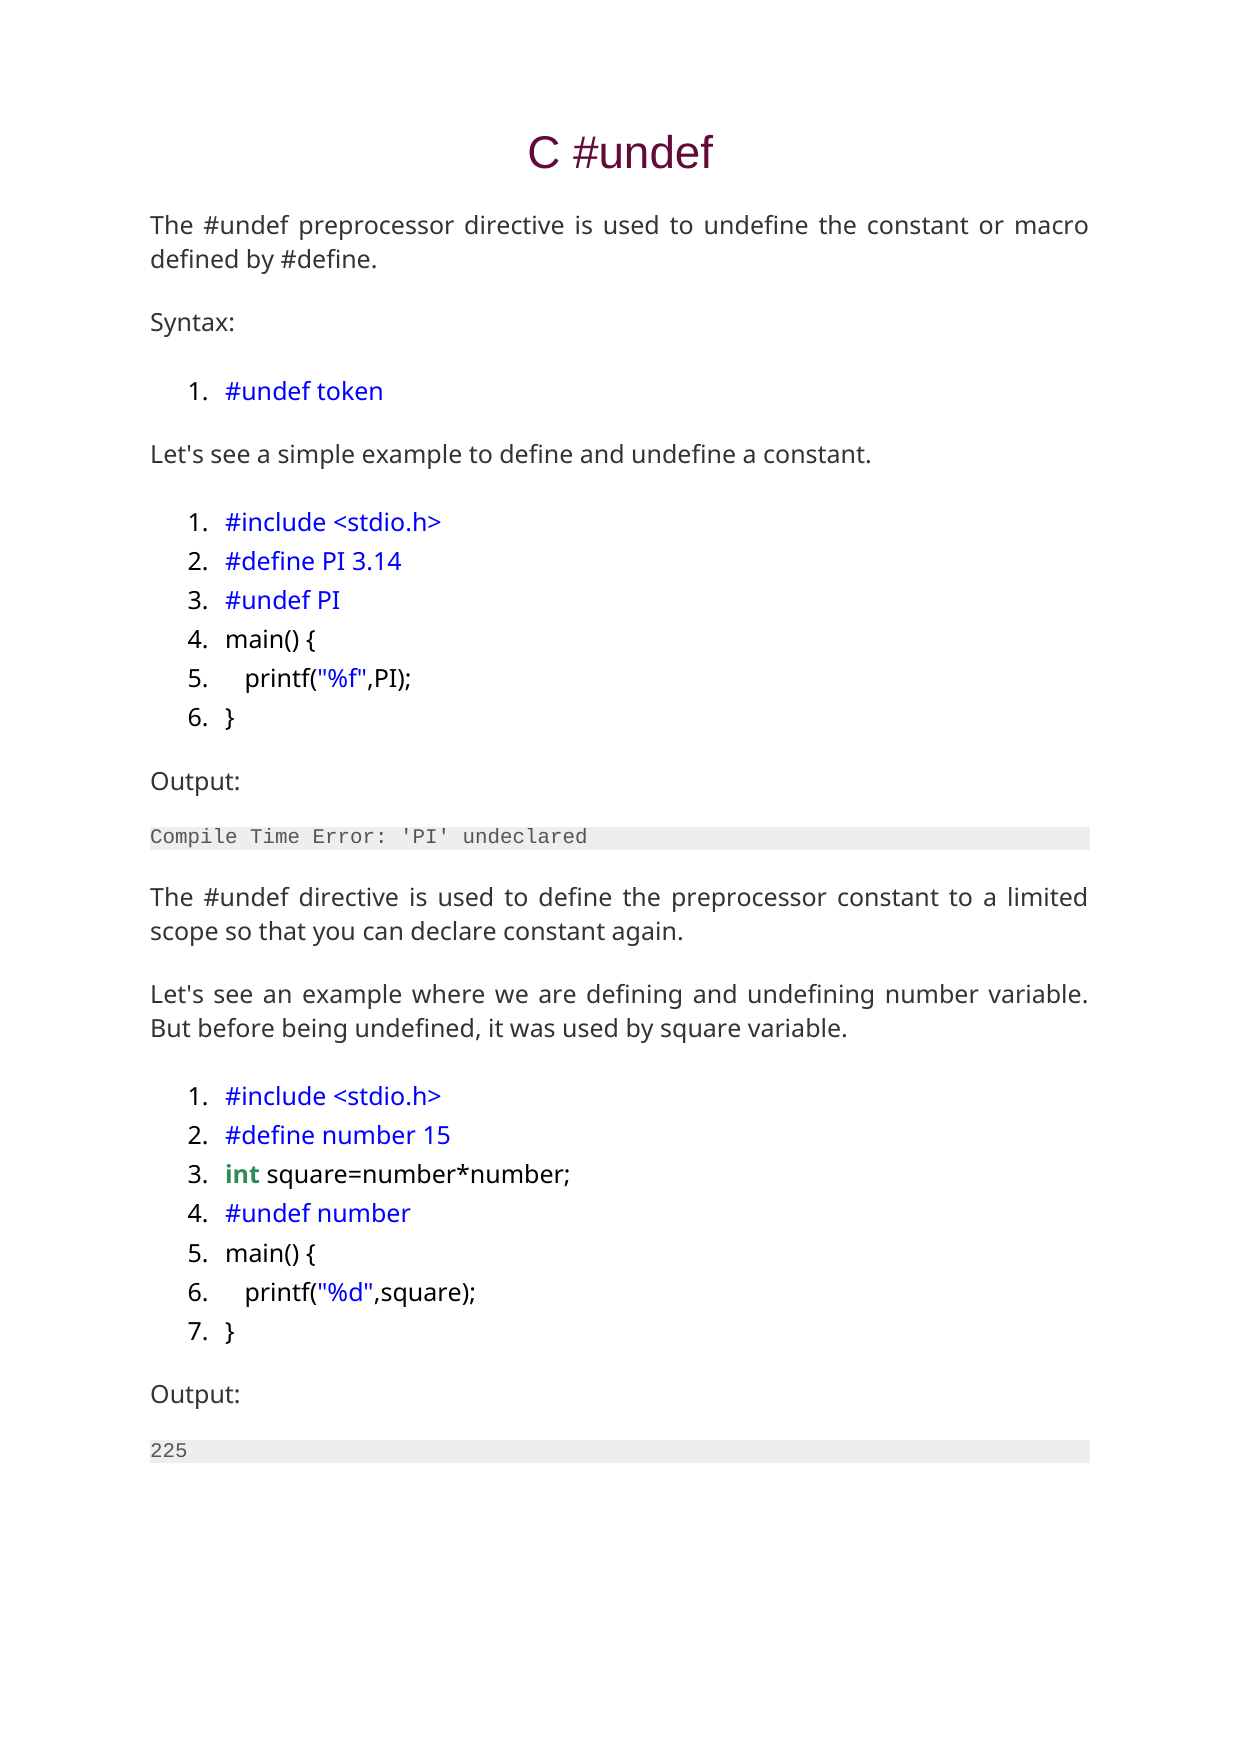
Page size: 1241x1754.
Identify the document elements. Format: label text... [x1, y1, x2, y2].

list int square=number*number; [187, 1152, 1090, 1191]
list #undef number [187, 1191, 1090, 1230]
list printf("%f",PI); [187, 656, 1090, 695]
text Compile Time Error: 'PI' undeclared [150, 827, 1090, 850]
list main() { [187, 1230, 1090, 1269]
list #undef token [187, 368, 1090, 407]
list #undef PI [187, 578, 1090, 617]
list #define PI 3.14 [187, 539, 1090, 578]
list #include <stdio.h> [187, 500, 1090, 539]
text The #undef preprocessor directive is used to undefine the constant or macro defined by #define. [150, 208, 1090, 276]
text Let's see an example where we are defining and undefining number variable. But before being undefined, it was used by square variable. [150, 977, 1090, 1045]
list main() { [187, 617, 1090, 656]
text C #undef [150, 126, 1090, 179]
text 225 [150, 1440, 1090, 1463]
list } [187, 695, 1090, 734]
list } [187, 1308, 1090, 1347]
list printf("%d",square); [187, 1269, 1090, 1308]
text Syntax: [150, 305, 1090, 339]
text Let's see a simple example to define and undefine a constant. [150, 437, 1090, 471]
text Output: [150, 763, 1090, 797]
text Output: [150, 1377, 1090, 1411]
text The #undef directive is used to define the preprocessor constant to a limited scope so that you can declare constant again. [150, 879, 1090, 947]
list #define number 15 [187, 1113, 1090, 1152]
list #include <stdio.h> [187, 1074, 1090, 1113]
